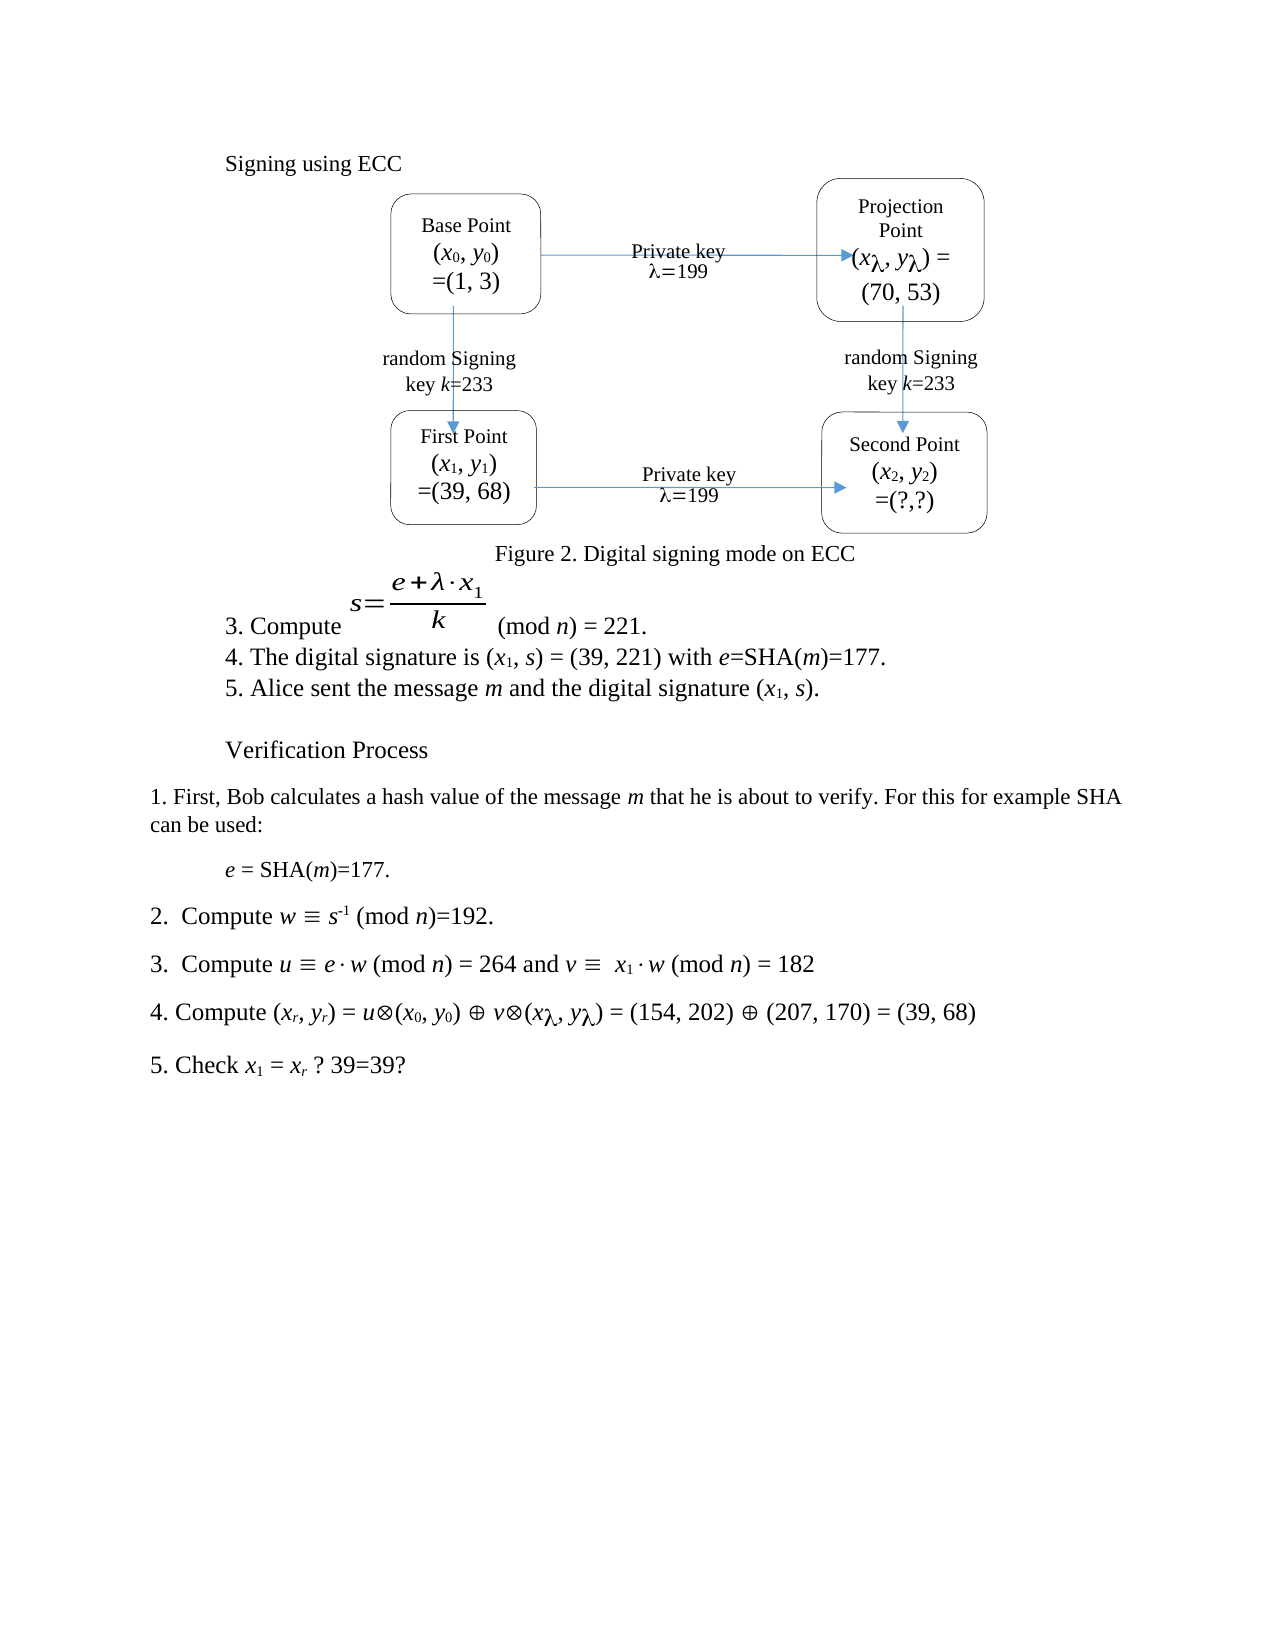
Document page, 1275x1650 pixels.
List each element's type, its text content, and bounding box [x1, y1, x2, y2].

list Figure 2. Digital signing mode on ECC [225, 540, 1125, 566]
list 5. Alice sent the message m and the digital signature (x1, s). [225, 673, 1125, 702]
text 2. Compute w s1 (mod n)=192. [150, 901, 1125, 930]
text 3. Compute u ew (mod n) = 264 and v x1w (mod n) = 182 [150, 949, 1125, 978]
list Signing using ECC [225, 150, 1125, 176]
text 5. Check x1 = xr ? 39=39? [150, 1051, 1125, 1079]
list Verification Process [225, 735, 1125, 764]
text e = SHA(m)=177. [150, 856, 1125, 883]
list 3. Compute (mod n) = 221. [225, 568, 1125, 639]
text 1. First, Bob calculates a hash value of the message m that he is about to verify. For this for example SHA can be used: [150, 783, 1125, 837]
text 4. Compute (xr, yr) = u(x0, y0) v(x, y) = (154, 202) (207, 170) = (39, 68) [150, 997, 1125, 1031]
list 4. The digital signature is (x1, s) = (39, 221) with e=SHA(m)=177. [225, 642, 1125, 671]
